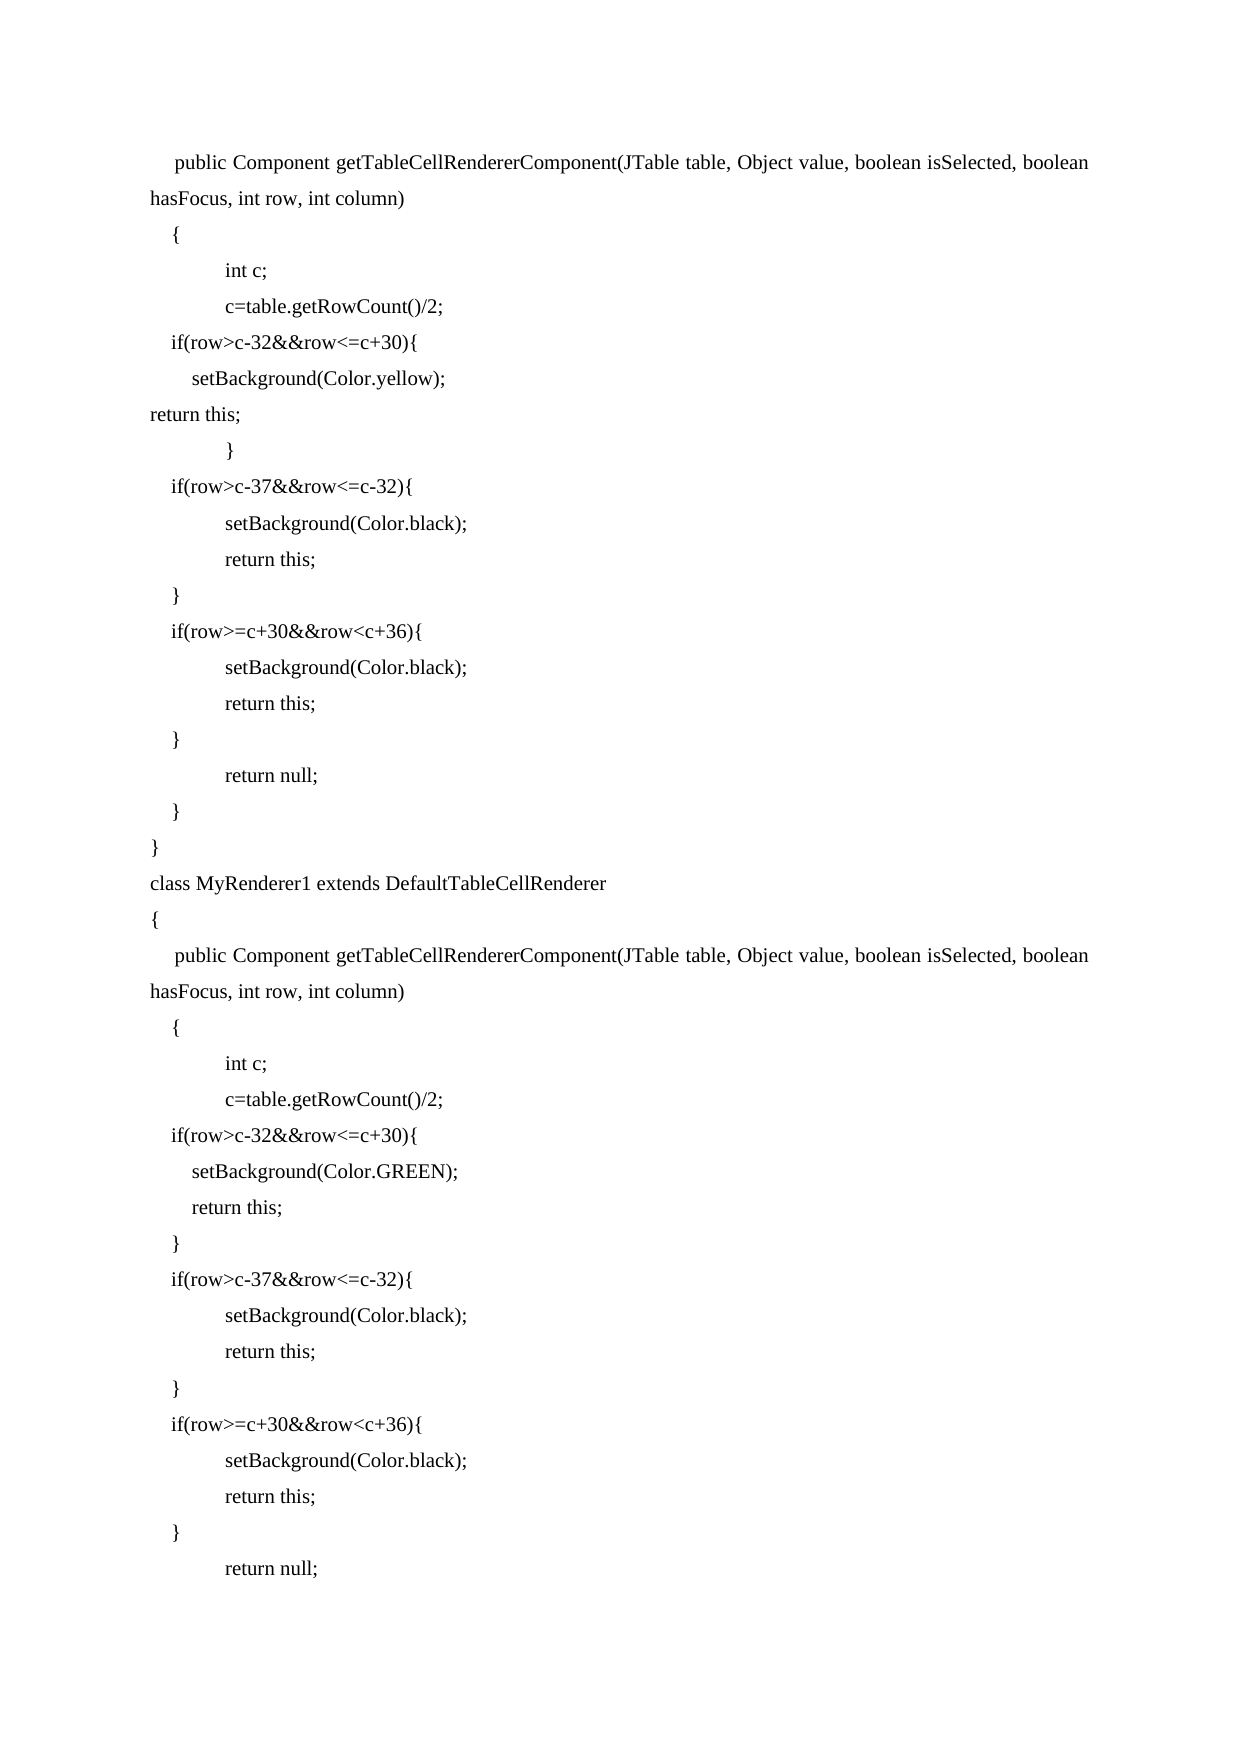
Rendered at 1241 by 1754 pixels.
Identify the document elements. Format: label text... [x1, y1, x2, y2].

text if(row>c-37&&row<=c-32){ [150, 474, 1090, 498]
text if(row>=c+30&&row<c+36){ [150, 1411, 1090, 1436]
text { [150, 907, 1090, 931]
text return this; [150, 1195, 1090, 1219]
text public Component getTableCellRendererComponent(JTable table, Object value, boolean isSelected, boolean hasFocus, int row, int column) [150, 150, 1090, 210]
text return this; [150, 1483, 1090, 1508]
text return this; [150, 402, 1090, 426]
text } [150, 835, 1090, 859]
text if(row>c-32&&row<=c+30){ [150, 1123, 1090, 1147]
text return this; [150, 691, 1090, 715]
text setBackground(Color.GREEN); [150, 1159, 1090, 1183]
text setBackground(Color.black); [150, 1303, 1090, 1327]
text } [150, 1375, 1090, 1399]
text if(row>=c+30&&row<c+36){ [150, 618, 1090, 643]
text { [150, 222, 1090, 246]
text return null; [150, 763, 1090, 787]
text } [150, 799, 1090, 823]
text } [150, 1231, 1090, 1255]
text int c; [150, 258, 1090, 282]
text return null; [150, 1556, 1090, 1580]
text if(row>c-32&&row<=c+30){ [150, 330, 1090, 354]
text return this; [150, 1339, 1090, 1363]
text return this; [150, 546, 1090, 571]
text c=table.getRowCount()/2; [150, 1087, 1090, 1111]
text if(row>c-37&&row<=c-32){ [150, 1267, 1090, 1291]
text setBackground(Color.yellow); [150, 366, 1090, 390]
text { [150, 1015, 1090, 1039]
text setBackground(Color.black); [150, 654, 1090, 679]
text int c; [150, 1051, 1090, 1075]
text } [150, 727, 1090, 751]
text public Component getTableCellRendererComponent(JTable table, Object value, boolean isSelected, boolean hasFocus, int row, int column) [150, 943, 1090, 1003]
text } [150, 1519, 1090, 1544]
text setBackground(Color.black); [150, 510, 1090, 534]
text } [150, 438, 1090, 462]
text setBackground(Color.black); [150, 1447, 1090, 1472]
text c=table.getRowCount()/2; [150, 294, 1090, 318]
text class MyRenderer1 extends DefaultTableCellRenderer [150, 871, 1090, 895]
text } [150, 582, 1090, 607]
